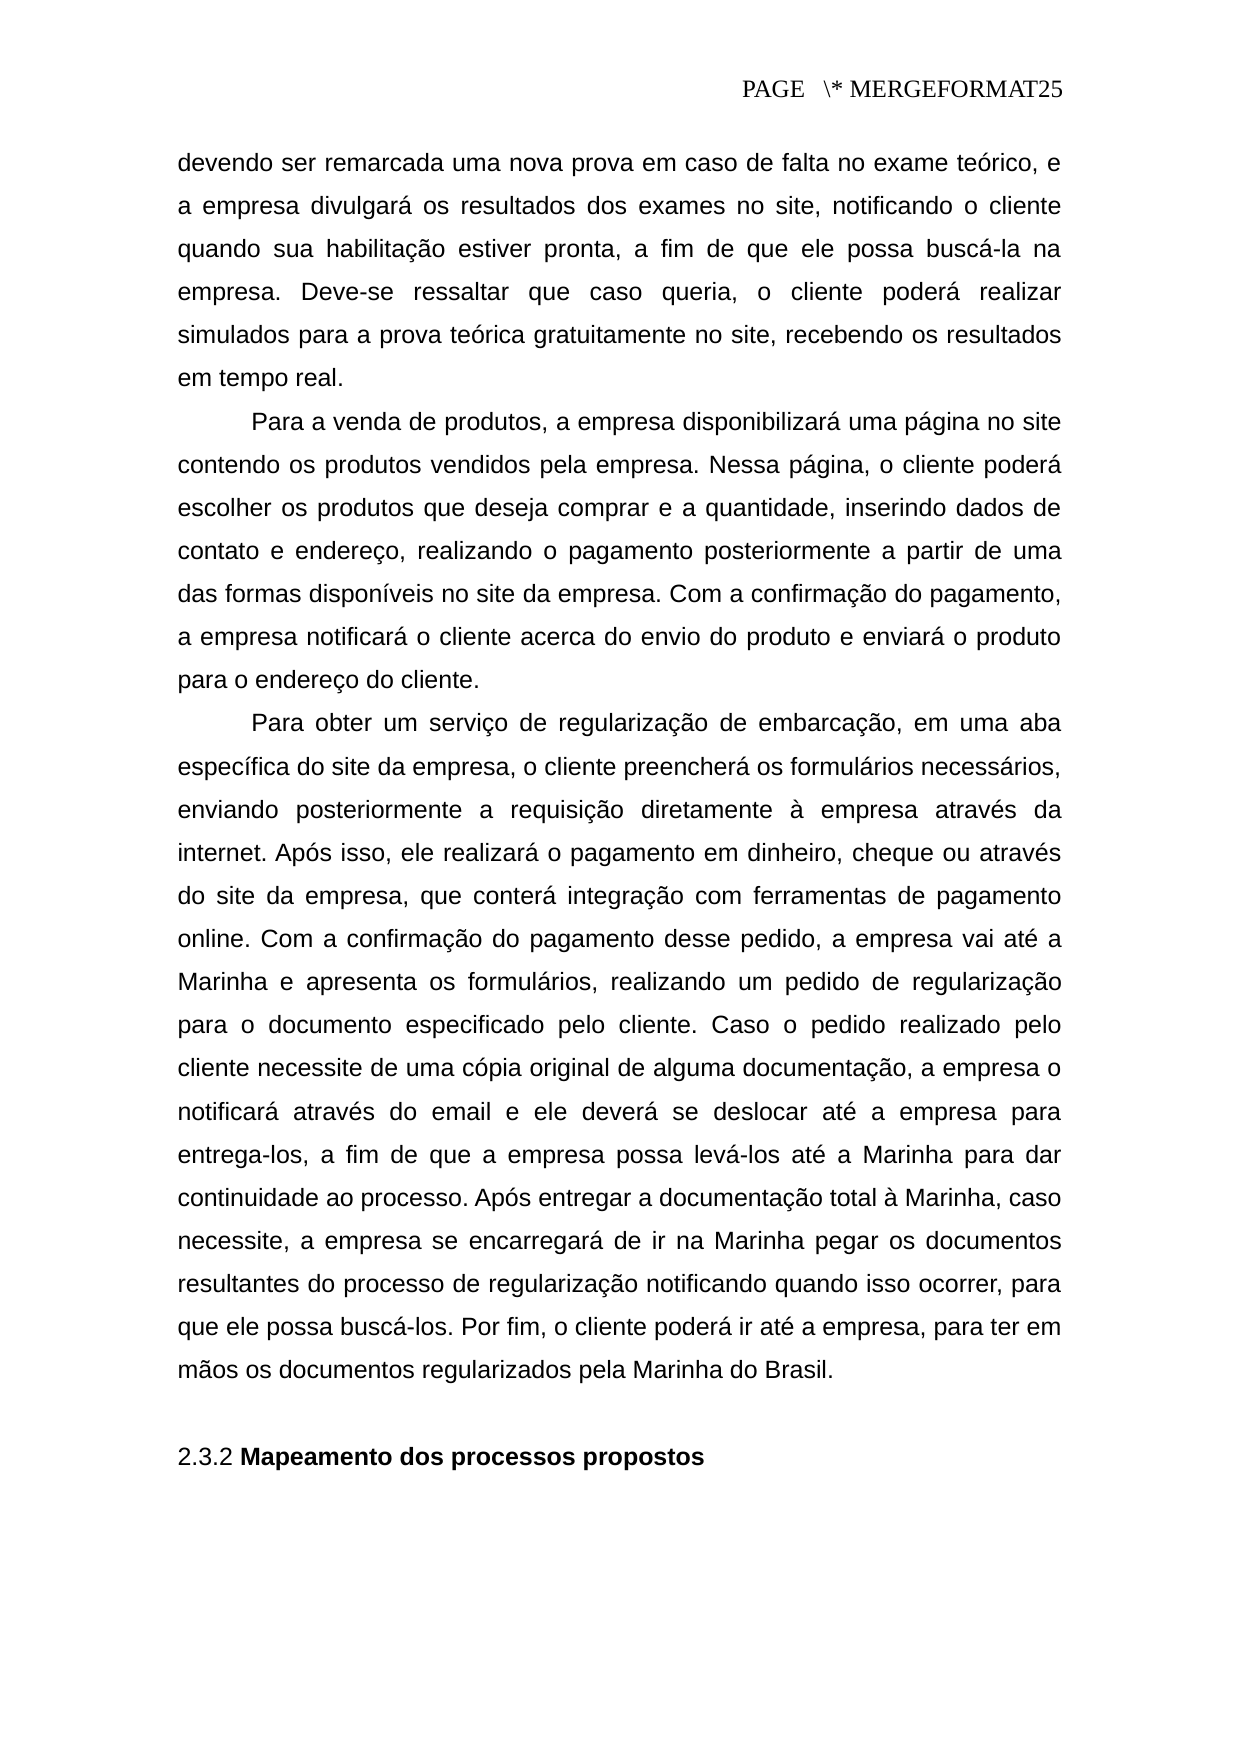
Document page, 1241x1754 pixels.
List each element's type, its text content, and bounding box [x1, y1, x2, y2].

list Para obter um serviço de regularização de embarcação, em uma aba específica do site da empresa, o cliente preencherá os formulários necessários, enviando posteriormente a requisição diretamente à empresa através da internet. Após isso, ele realizará o pagamento em dinheiro, cheque ou através do site da empresa, que conterá integração com ferramentas de pagamento online. Com a confirmação do pagamento desse pedido, a empresa vai até a Marinha e apresenta os formulários, realizando um pedido de regularização para o documento especificado pelo cliente. Caso o pedido realizado pelo cliente necessite de uma cópia original de alguma documentação, a empresa o notificará através do email e ele deverá se deslocar até a empresa para entrega-los, a fim de que a empresa possa levá-los até a Marinha para dar continuidade ao processo. Após entregar a documentação total à Marinha, caso necessite, a empresa se encarregará de ir na Marinha pegar os documentos resultantes do processo de regularização notificando quando isso ocorrer, para que ele possa buscá-los. Por fim, o cliente poderá ir até a empresa, para ter em mãos os documentos regularizados pela Marinha do Brasil. [177, 708, 1063, 1384]
text Mapeamento dos processos propostos [177, 1441, 1063, 1470]
list Para a venda de produtos, a empresa disponibilizará uma página no site contendo os produtos vendidos pela empresa. Nessa página, o cliente poderá escolher os produtos que deseja comprar e a quantidade, inserindo dados de contato e endereço, realizando o pagamento posteriormente a partir de uma das formas disponíveis no site da empresa. Com a confirmação do pagamento, a empresa notificará o cliente acerca do envio do produto e enviará o produto para o endereço do cliente. [177, 406, 1063, 694]
